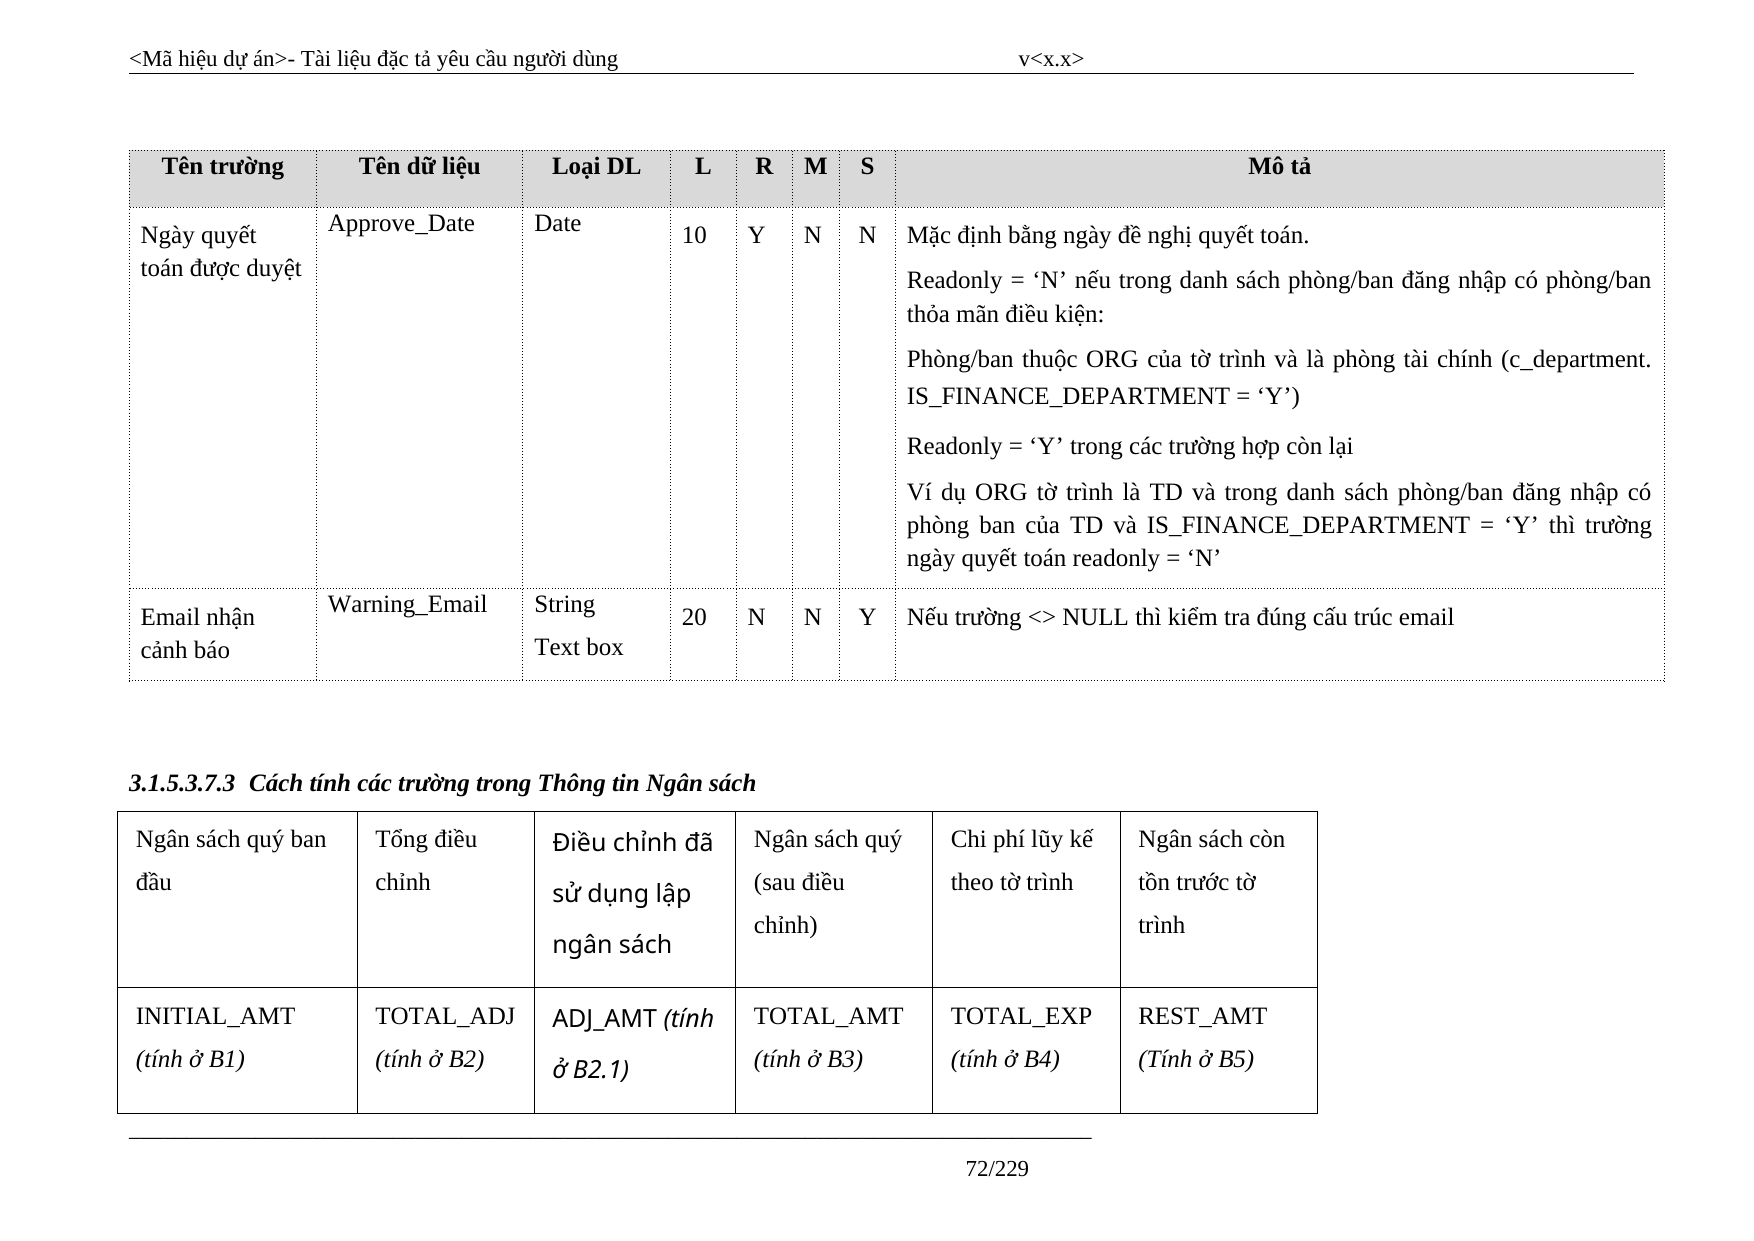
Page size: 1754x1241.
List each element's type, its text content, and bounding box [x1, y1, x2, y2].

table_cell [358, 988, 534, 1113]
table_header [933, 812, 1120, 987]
table_header Mô tả [895, 150, 1664, 207]
table_header Tên dữ liệu [316, 150, 523, 207]
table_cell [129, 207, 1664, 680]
subtitle Cách tính các trường trong Thông tin Ngân sách [129, 768, 1634, 796]
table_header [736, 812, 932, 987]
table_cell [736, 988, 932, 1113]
table_header L [670, 150, 736, 207]
table_header S [839, 150, 895, 207]
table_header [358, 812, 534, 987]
table_header R [736, 150, 792, 207]
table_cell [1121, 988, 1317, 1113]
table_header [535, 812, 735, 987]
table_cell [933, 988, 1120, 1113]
table_header M [792, 150, 839, 207]
table_header Tên trường [129, 150, 316, 207]
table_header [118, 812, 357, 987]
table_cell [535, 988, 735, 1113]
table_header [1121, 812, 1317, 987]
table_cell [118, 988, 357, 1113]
table_header Loại DL [523, 150, 670, 207]
